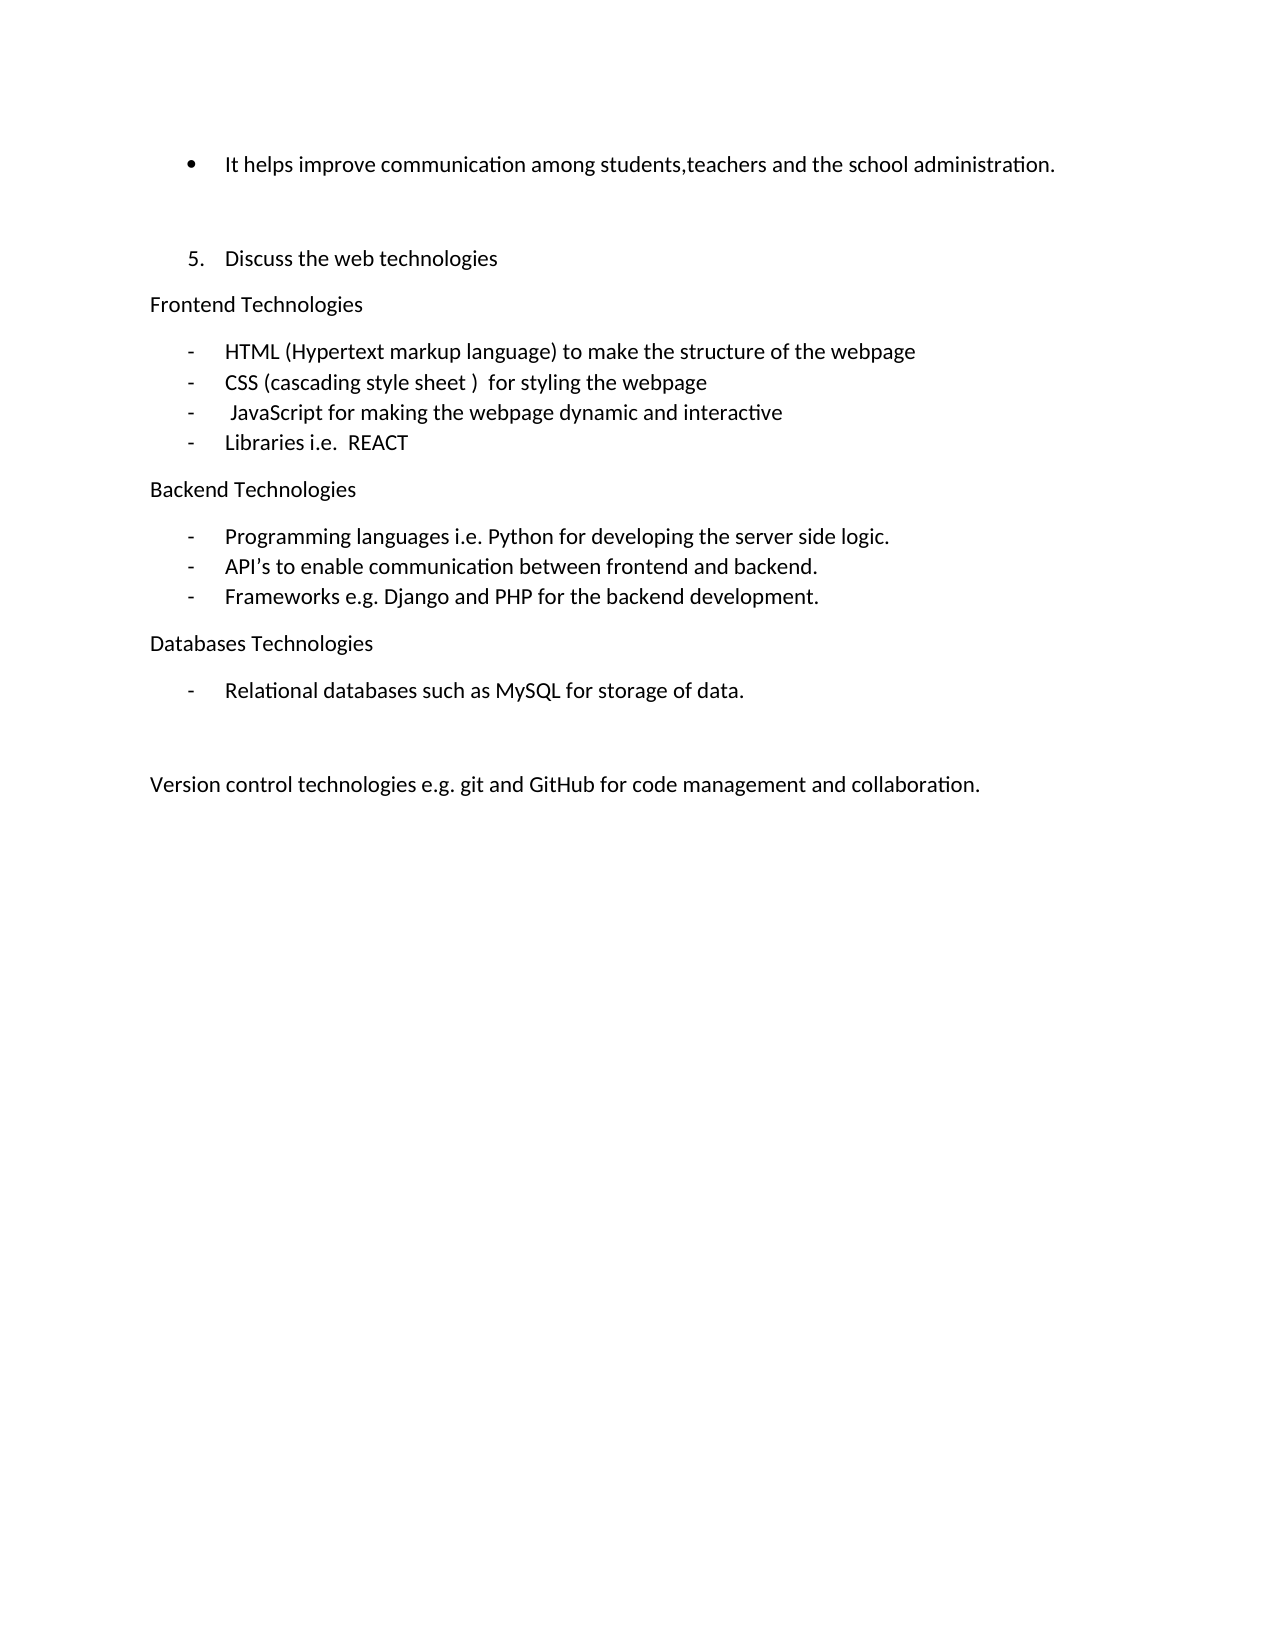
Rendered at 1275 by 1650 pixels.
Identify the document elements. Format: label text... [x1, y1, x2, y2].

list JavaScript for making the webpage dynamic and interactive [187, 398, 1125, 426]
list Libraries i.e. REACT [187, 428, 1125, 456]
text Frontend Technologies [150, 291, 1125, 319]
list HTML (Hypertext markup language) to make the structure of the webpage [187, 337, 1125, 366]
list Discuss the web technologies [187, 244, 1125, 272]
list Frameworks e.g. Django and PHP for the backend development. [187, 582, 1125, 610]
text Version control technologies e.g. git and GitHub for code management and collaboration. [150, 770, 1125, 798]
list CSS (cascading style sheet ) for styling the webpage [187, 368, 1125, 396]
list API’s to enable communication between frontend and backend. [187, 552, 1125, 580]
list Relational databases such as MySQL for storage of data. [187, 676, 1125, 704]
list Programming languages i.e. Python for developing the server side logic. [187, 522, 1125, 550]
text Databases Technologies [150, 629, 1125, 657]
text Backend Technologies [150, 475, 1125, 503]
list It helps improve communication among students,teachers and the school administration. [187, 150, 1125, 178]
